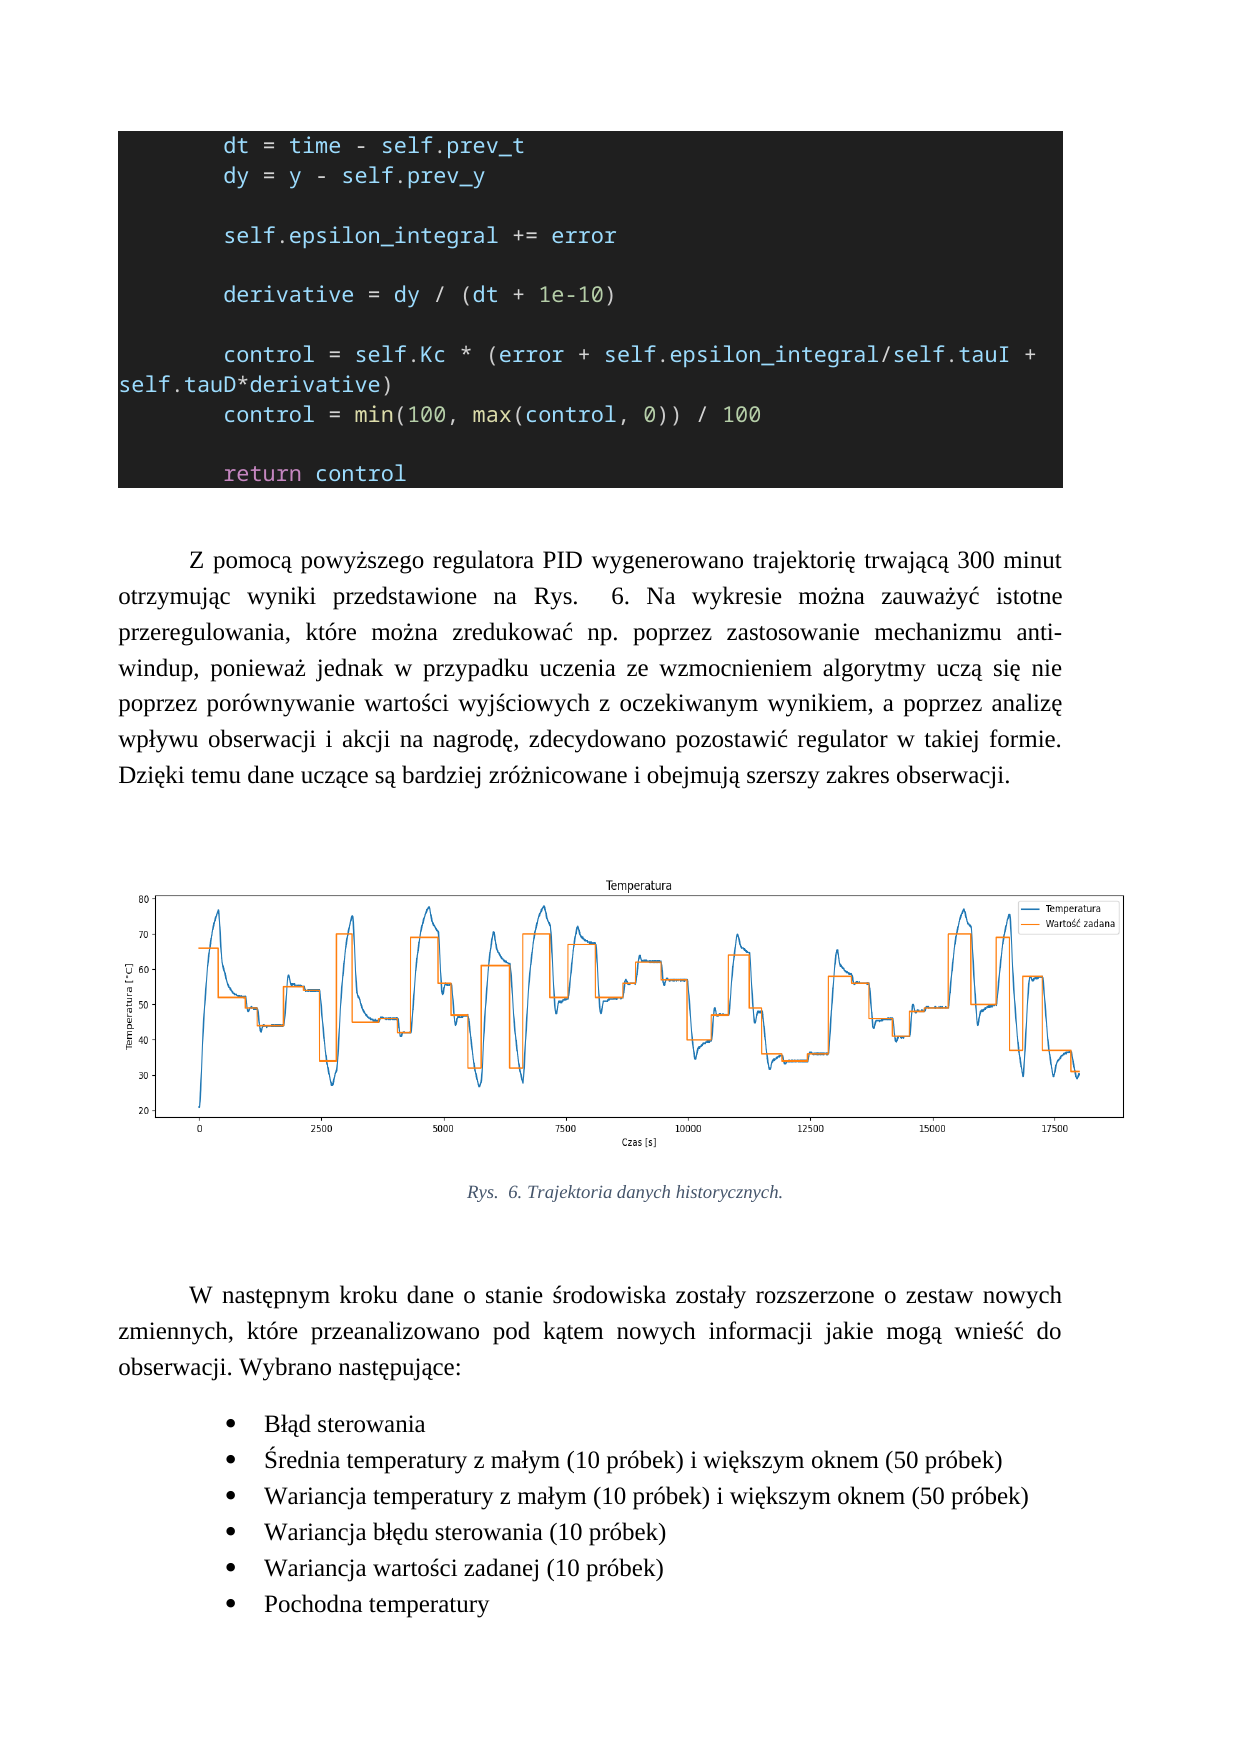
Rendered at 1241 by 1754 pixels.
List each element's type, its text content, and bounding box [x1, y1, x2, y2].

picture [118, 873, 1136, 1154]
text control = min(100, max(control, 0)) / 100 [118, 399, 1063, 428]
list Wariancja wartości zadanej (10 próbek) [226, 1553, 1063, 1581]
list Średnia temperatury z małym (10 próbek) i większym oknem (50 próbek) [226, 1445, 1063, 1474]
text W następnym kroku dane o stanie środowiska zostały rozszerzone o zestaw nowych zmiennych, które przeanalizowano pod kątem nowych informacji jakie mogą wnieść do obserwacji. Wybrano następujące: [118, 1280, 1063, 1381]
list Wariancja temperatury z małym (10 próbek) i większym oknem (50 próbek) [226, 1481, 1063, 1509]
text return control [118, 458, 1063, 488]
text dt = time - self.prev_t [118, 131, 1063, 160]
text self.epsilon_integral += error [118, 220, 1063, 250]
list Wariancja błędu sterowania (10 próbek) [226, 1517, 1063, 1546]
list Błąd sterowania [226, 1409, 1063, 1438]
text dy = y - self.prev_y [118, 160, 1063, 190]
text Z pomocą powyższego regulatora PID wygenerowano trajektorię trwającą 300 minut otrzymując wyniki przedstawione na Rys. 6. Na wykresie można zauważyć istotne przeregulowania, które można zredukować np. poprzez zastosowanie mechanizmu anti-windup, ponieważ jednak w przypadku uczenia ze wzmocnieniem algorytmy uczą się nie poprzez porównywanie wartości wyjściowych z oczekiwanym wynikiem, a poprzez analizę wpływu obserwacji i akcji na nagrodę, zdecydowano pozostawić regulator w takiej formie. Dzięki temu dane uczące są bardziej zróżnicowane i obejmują szerszy zakres obserwacji. [118, 545, 1063, 789]
text Rys. 6. Trajektoria danych historycznych. [118, 1181, 1063, 1203]
list Pochodna temperatury [226, 1589, 1063, 1617]
text control = self.Kc * (error + self.epsilon_integral/self.tauI + self.tauD*derivative) [118, 339, 1063, 399]
text derivative = dy / (dt + 1e-10) [118, 279, 1063, 309]
